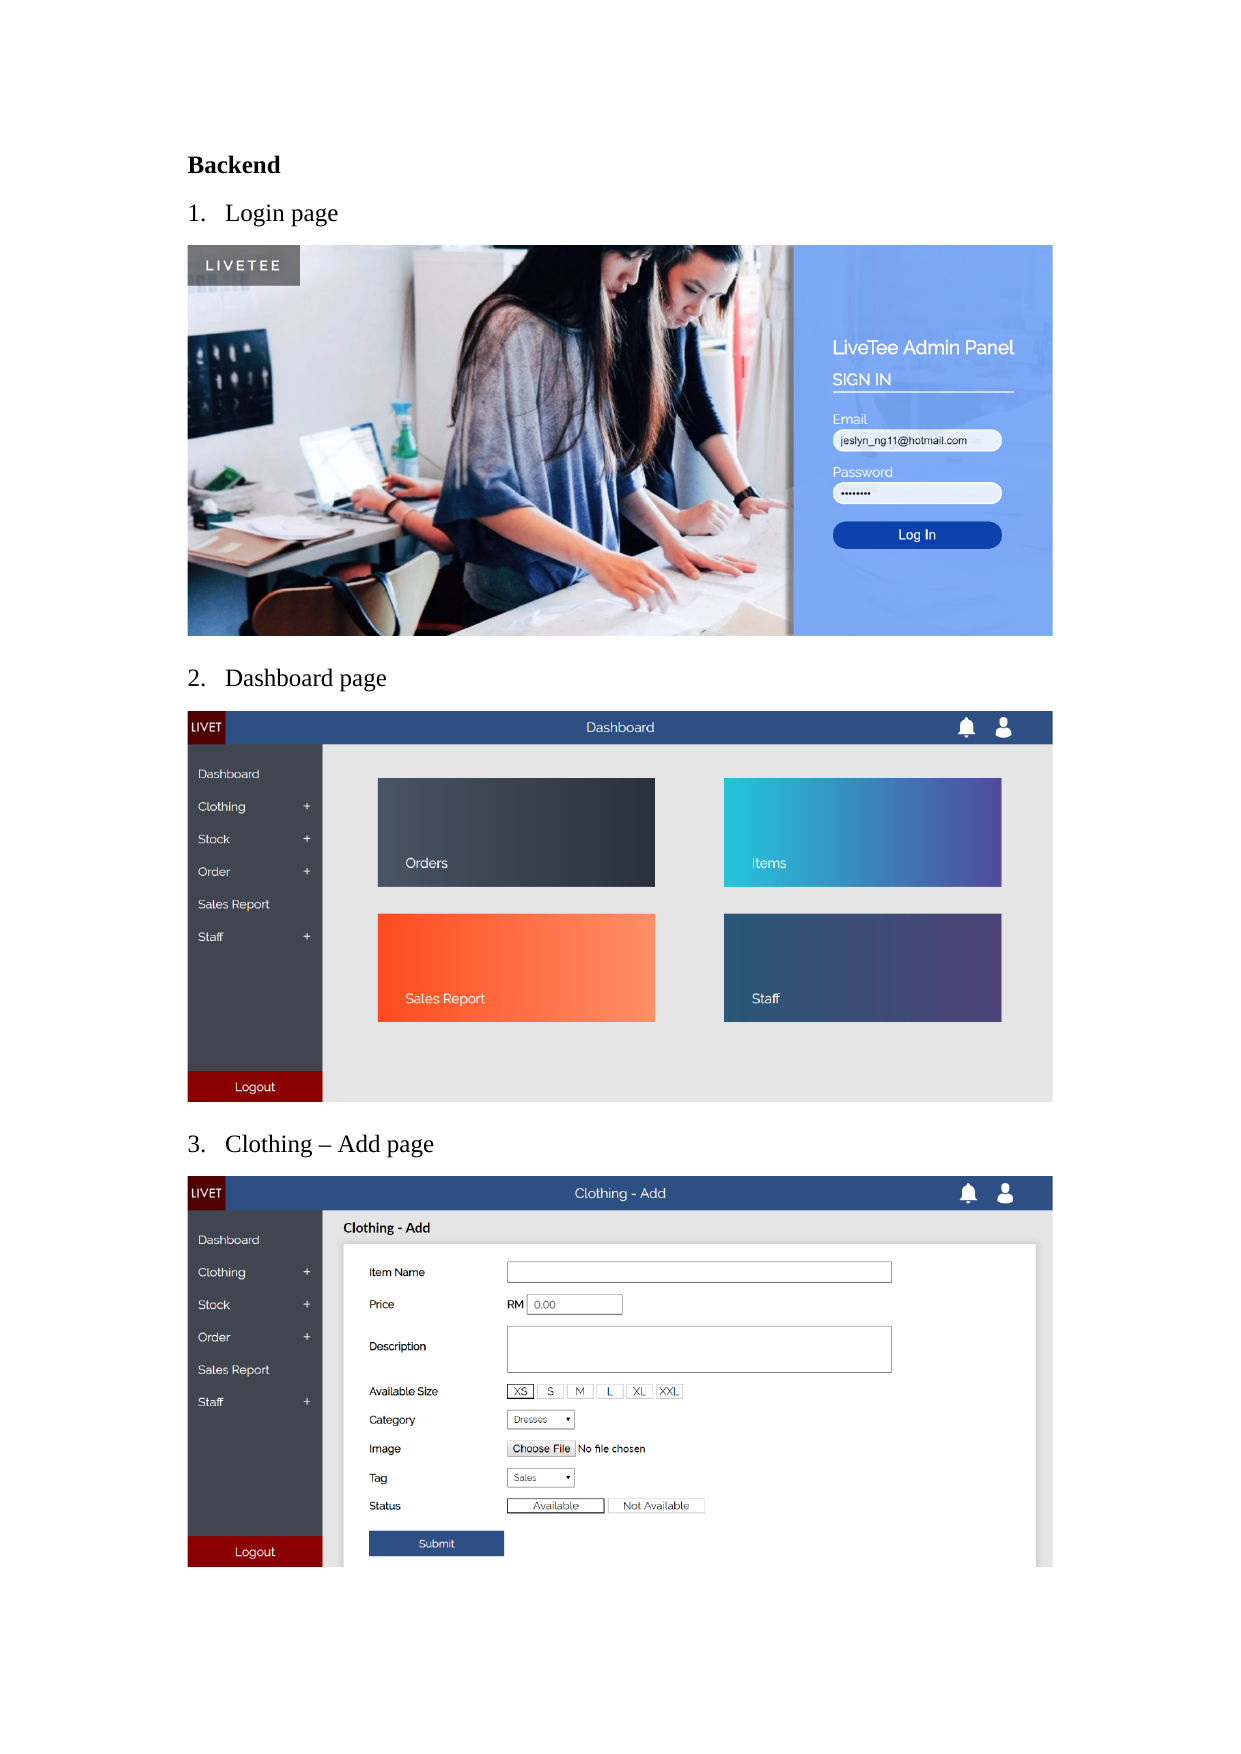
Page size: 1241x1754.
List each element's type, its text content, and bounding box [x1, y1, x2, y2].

list Clothing – Add page [187, 1129, 1053, 1157]
picture [187, 1176, 1053, 1567]
list Login page [187, 198, 1053, 226]
picture [187, 711, 1053, 1102]
list Dashboard page [187, 663, 1053, 692]
text Backend [187, 150, 1053, 179]
picture [187, 245, 1053, 636]
